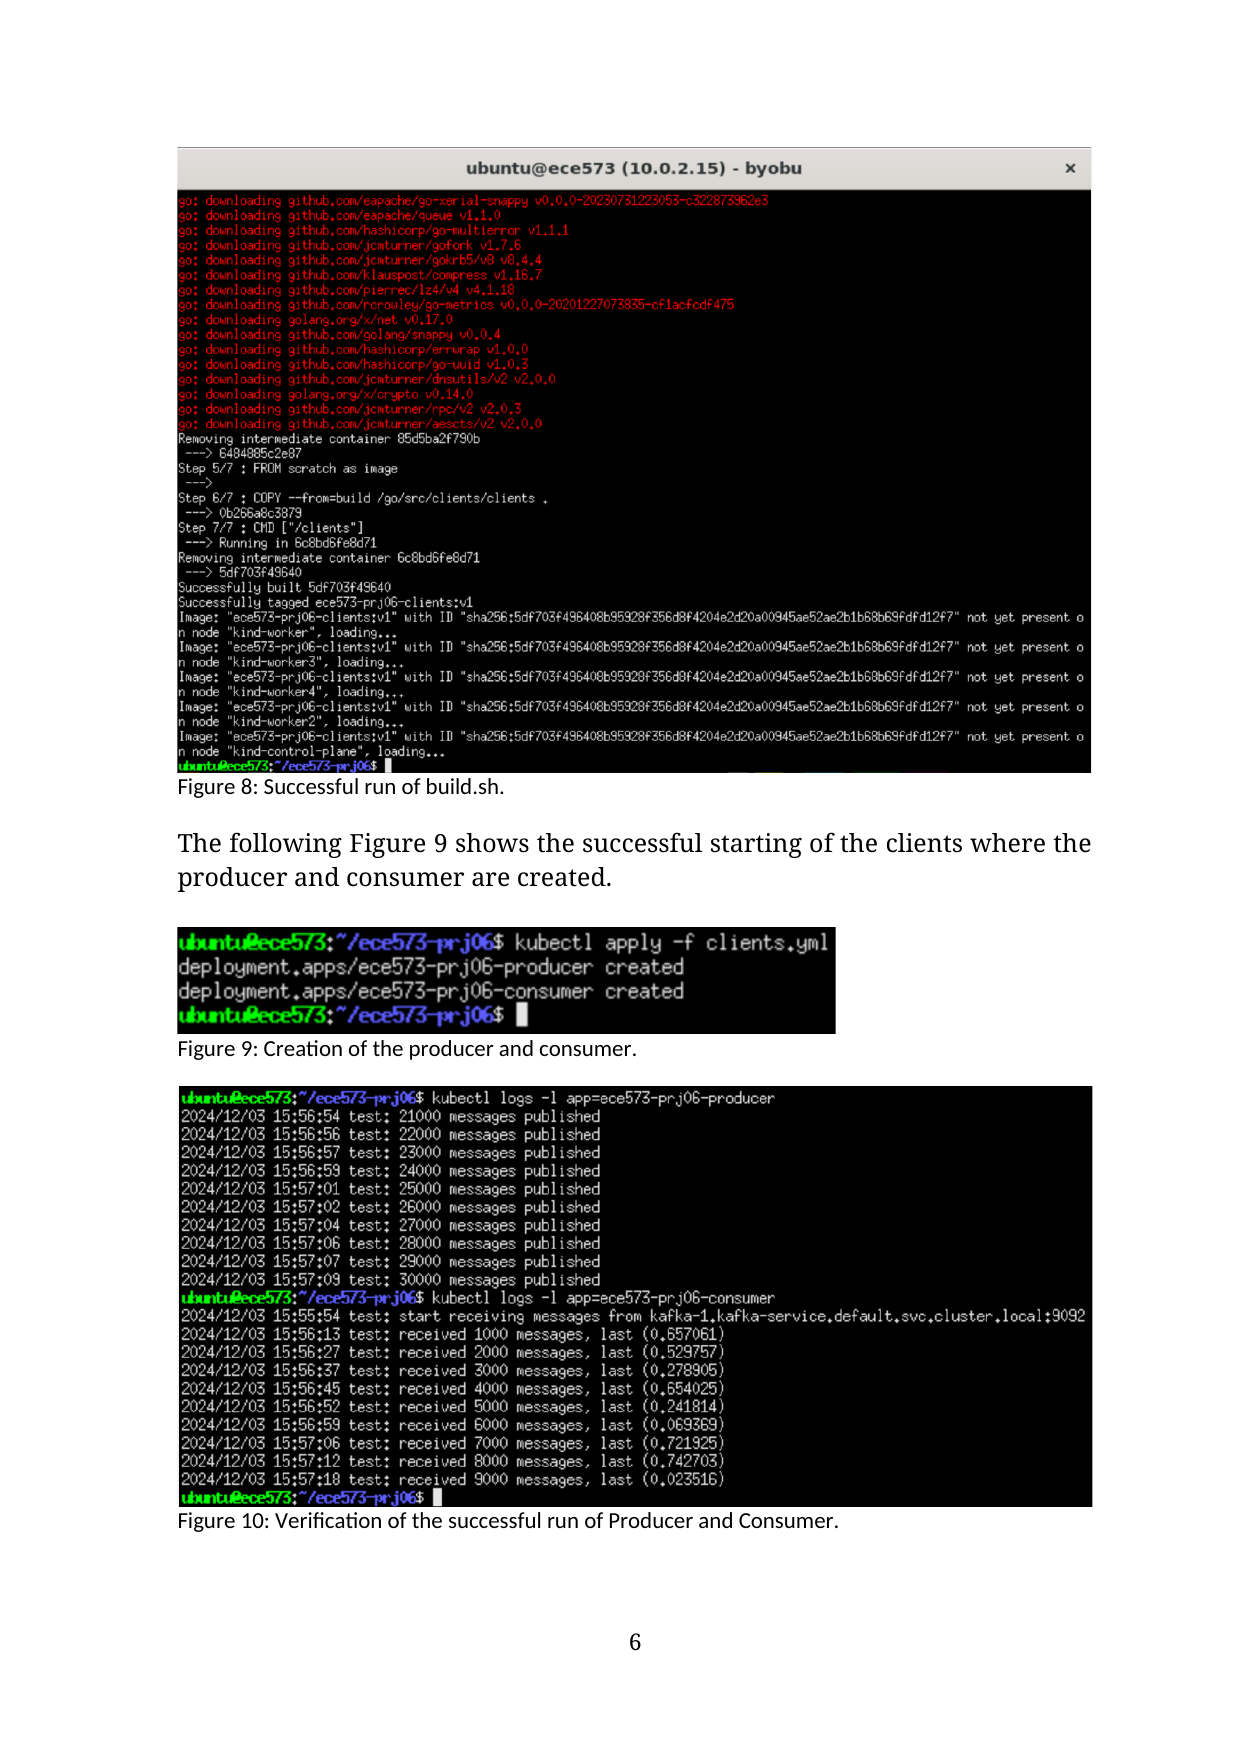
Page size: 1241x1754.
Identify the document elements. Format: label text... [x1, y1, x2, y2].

text The following Figure 9 shows the successful starting of the clients where the producer and consumer are created. [177, 825, 1092, 893]
text Figure 8: Successful run of build.sh. [177, 773, 1092, 800]
picture [177, 927, 836, 1034]
picture [177, 1086, 1093, 1507]
picture [177, 147, 1093, 773]
text Figure 10: Verification of the successful run of Producer and Consumer. [177, 1507, 1092, 1534]
text Figure 9: Creation of the producer and consumer. [177, 1034, 1092, 1062]
